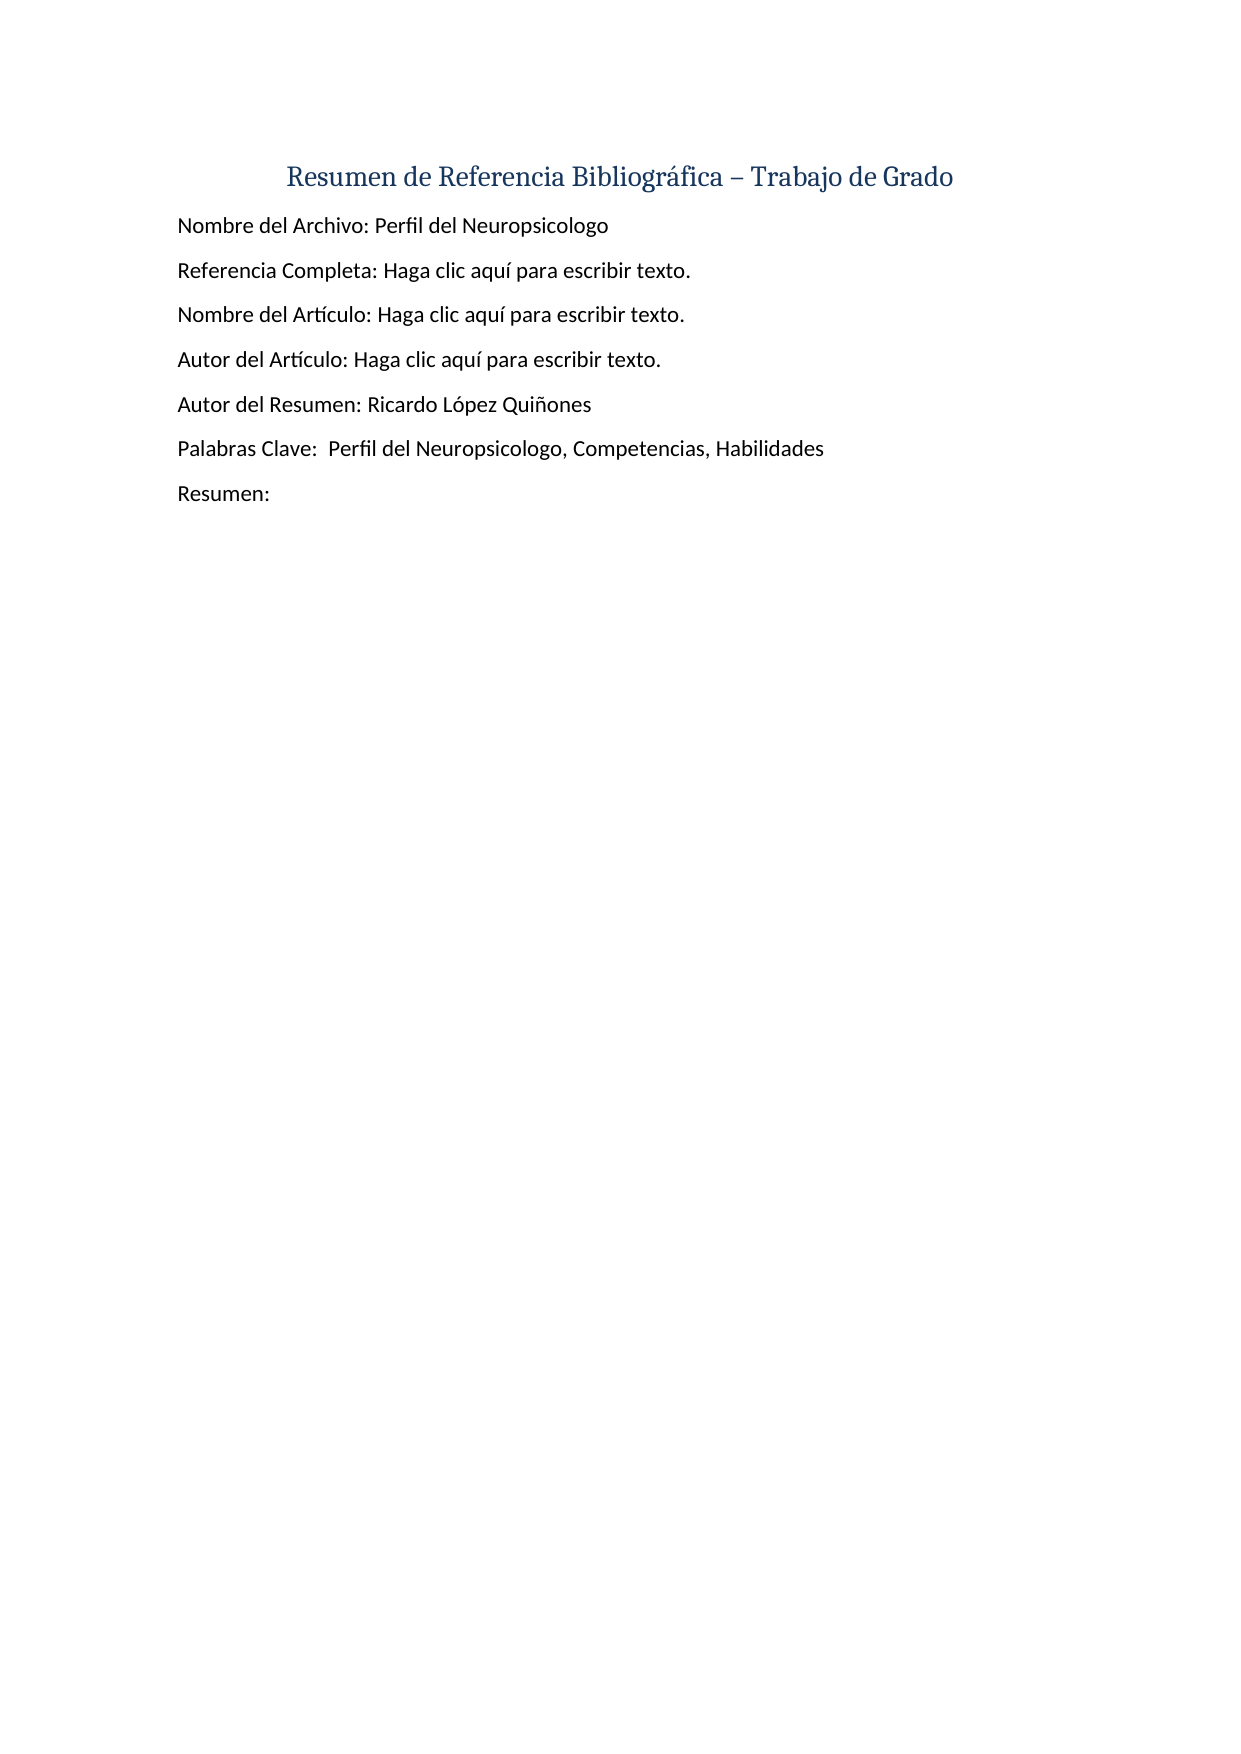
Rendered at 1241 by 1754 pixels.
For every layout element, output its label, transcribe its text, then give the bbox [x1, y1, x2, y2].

text Nombre del Archivo: Perfil del Neuropsicologo [177, 211, 1063, 239]
text Resumen de Referencia Bibliográfica – Trabajo de Grado [177, 160, 1063, 194]
text Autor del Resumen: [177, 390, 1063, 418]
text Autor del Artículo: [177, 345, 1063, 373]
text Palabras Clave: [177, 434, 1063, 463]
text Resumen: [177, 479, 1063, 1602]
text Nombre del Artículo: [177, 301, 1063, 328]
text Referencia Completa: [177, 256, 1063, 284]
